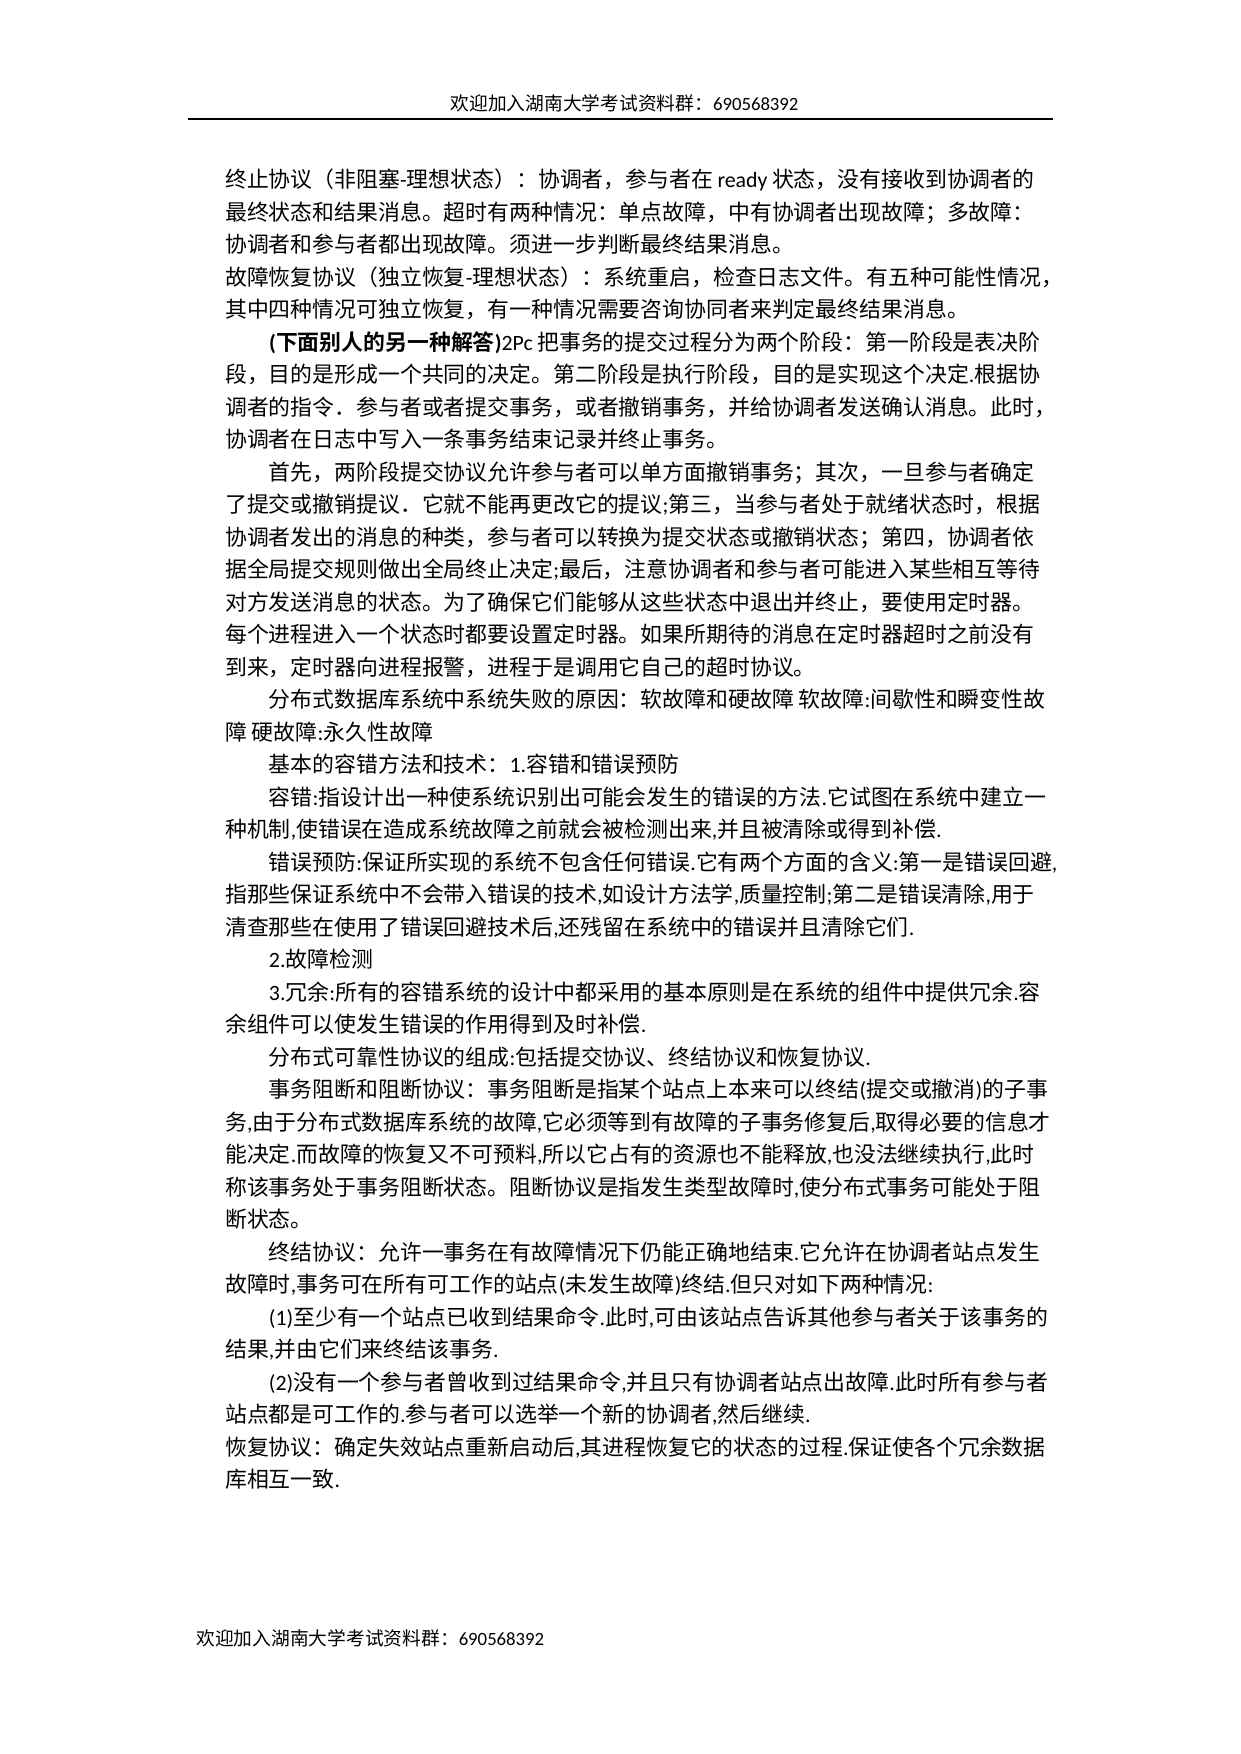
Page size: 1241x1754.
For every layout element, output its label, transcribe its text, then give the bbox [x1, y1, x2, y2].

text 分布式数据库系统中系统失败的原因：软故障和硬故障 软故障:间歇性和瞬变性故障 硬故障:永久性故障 [225, 682, 1053, 747]
text 容错:指设计出一种使系统识别出可能会发生的错误的方法.它试图在系统中建立一种机制,使错误在造成系统故障之前就会被检测出来,并且被清除或得到补偿. [225, 779, 1053, 844]
text 终结协议：允许一事务在有故障情况下仍能正确地结束.它允许在协调者站点发生故障时,事务可在所有可工作的站点(未发生故障)终结.但只对如下两种情况: [225, 1234, 1053, 1299]
text 基本的容错方法和技术：1.容错和错误预防 [225, 747, 1053, 779]
text 3.冗余:所有的容错系统的设计中都采用的基本原则是在系统的组件中提供冗余.容余组件可以使发生错误的作用得到及时补偿. [225, 974, 1053, 1039]
text 分布式可靠性协议的组成:包括提交协议、终结协议和恢复协议. [225, 1039, 1053, 1072]
text (2)没有一个参与者曾收到过结果命令,并且只有协调者站点出故障.此时所有参与者站点都是可工作的.参与者可以选举一个新的协调者,然后继续. [225, 1364, 1053, 1429]
text (1)至少有一个站点已收到结果命令.此时,可由该站点告诉其他参与者关于该事务的结果,并由它们来终结该事务. [225, 1299, 1053, 1364]
text 首先，两阶段提交协议允许参与者可以单方面撤销事务；其次，一旦参与者确定了提交或撤销提议．它就不能再更改它的提议;第三，当参与者处于就绪状态时，根据协调者发出的消息的种类，参与者可以转换为提交状态或撤销状态；第四，协调者依据全局提交规则做出全局终止决定;最后，注意协调者和参与者可能进入某些相互等待对方发送消息的状态。为了确保它们能够从这些状态中退出并终止，要使用定时器。每个进程进入一个状态时都要设置定时器。如果所期待的消息在定时器超时之前没有到来，定时器向进程报警，进程于是调用它自己的超时协议。 [225, 454, 1053, 682]
text (下面别人的另一种解答)2Pc把事务的提交过程分为两个阶段：第一阶段是表决阶段，目的是形成一个共同的决定。第二阶段是执行阶段，目的是实现这个决定.根据协调者的指令．参与者或者提交事务，或者撤销事务，并给协调者发送确认消息。此时，协调者在日志中写入一条事务结束记录并终止事务。 [225, 324, 1053, 454]
text 终止协议（非阻塞-理想状态）：协调者，参与者在ready状态，没有接收到协调者的最终状态和结果消息。超时有两种情况：单点故障，中有协调者出现故障；多故障：协调者和参与者都出现故障。须进一步判断最终结果消息。 [225, 162, 1053, 259]
text 故障恢复协议（独立恢复-理想状态）：系统重启，检查日志文件。有五种可能性情况，其中四种情况可独立恢复，有一种情况需要咨询协同者来判定最终结果消息。 [225, 259, 1053, 324]
text 恢复协议：确定失效站点重新启动后,其进程恢复它的状态的过程.保证使各个冗余数据库相互一致. [225, 1429, 1053, 1494]
text 事务阻断和阻断协议：事务阻断是指某个站点上本来可以终结(提交或撤消)的子事务,由于分布式数据库系统的故障,它必须等到有故障的子事务修复后,取得必要的信息才能决定.而故障的恢复又不可预料,所以它占有的资源也不能释放,也没法继续执行,此时称该事务处于事务阻断状态。阻断协议是指发生类型故障时,使分布式事务可能处于阻断状态。 [225, 1072, 1053, 1234]
text 错误预防:保证所实现的系统不包含任何错误.它有两个方面的含义:第一是错误回避,指那些保证系统中不会带入错误的技术,如设计方法学,质量控制;第二是错误清除,用于清查那些在使用了错误回避技术后,还残留在系统中的错误并且清除它们. [225, 844, 1053, 942]
text 2.故障检测 [225, 942, 1053, 974]
